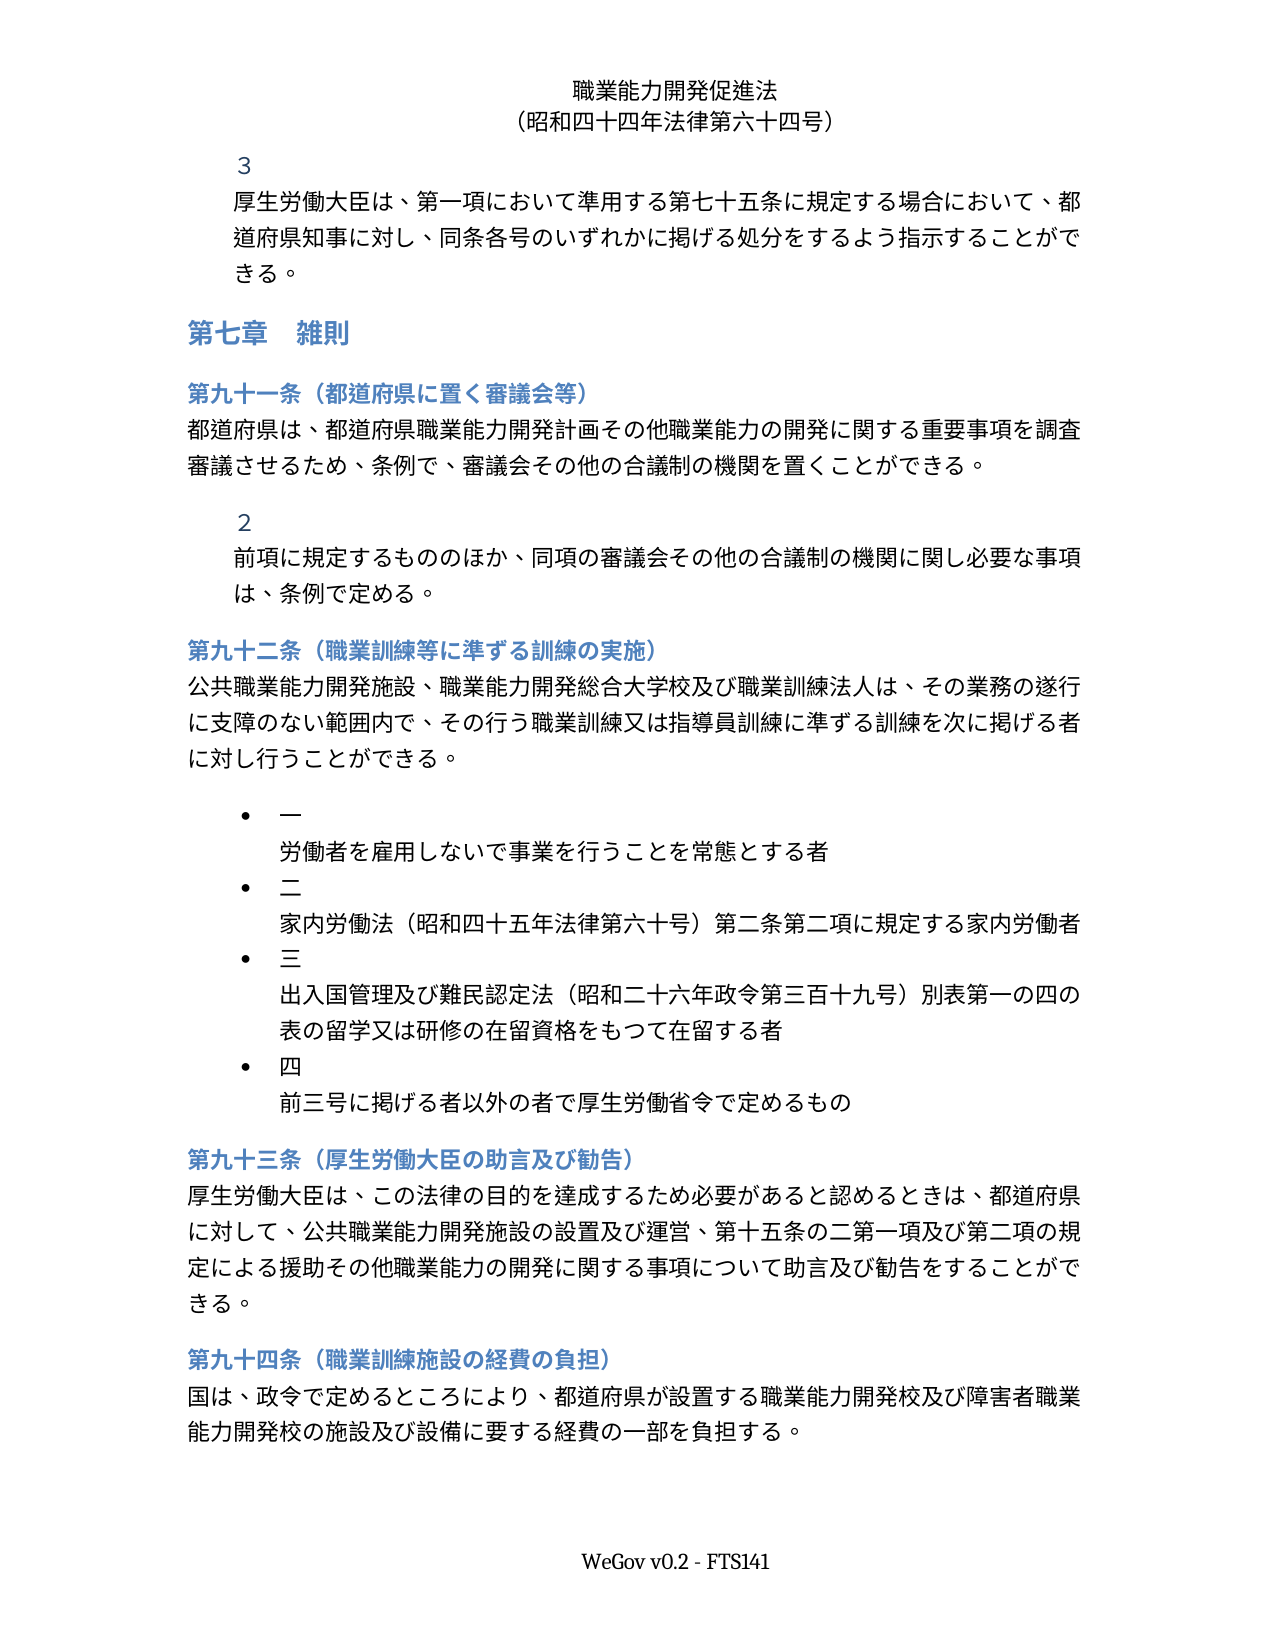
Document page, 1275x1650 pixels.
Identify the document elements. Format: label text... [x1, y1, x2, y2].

text 厚生労働大臣は、第一項において準用する第七十五条に規定する場合において、都道府県知事に対し、同条各号のいずれかに掲げる処分をするよう指示することができる。 [233, 186, 1087, 289]
subtitle ３ [233, 150, 1087, 181]
text 都道府県は、都道府県職業能力開発計画その他職業能力の開発に関する重要事項を調査審議させるため、条例で、審議会その他の合議制の機関を置くことができる。 [187, 414, 1087, 481]
text 厚生労働大臣は、この法律の目的を達成するため必要があると認めるときは、都道府県に対して、公共職業能力開発施設の設置及び運営、第十五条の二第一項及び第二項の規定による援助その他職業能力の開発に関する事項について助言及び勧告をすることができる。 [187, 1180, 1087, 1319]
list 一 労働者を雇用しないで事業を行うことを常態とする者 [242, 800, 1087, 867]
subtitle 第九十三条（厚生労働大臣の助言及び勧告） [187, 1144, 1087, 1175]
list 四 前三号に掲げる者以外の者で厚生労働省令で定めるもの [242, 1051, 1087, 1118]
list 三 出入国管理及び難民認定法（昭和二十六年政令第三百十九号）別表第一の四の表の留学又は研修の在留資格をもつて在留する者 [242, 943, 1087, 1047]
subtitle 第七章 雑則 [187, 314, 1087, 351]
subtitle 第九十四条（職業訓練施設の経費の負担） [187, 1344, 1087, 1376]
text 国は、政令で定めるところにより、都道府県が設置する職業能力開発校及び障害者職業能力開発校の施設及び設備に要する経費の一部を負担する。 [187, 1380, 1087, 1448]
list 二 家内労働法（昭和四十五年法律第六十号）第二条第二項に規定する家内労働者 [242, 872, 1087, 939]
text 公共職業能力開発施設、職業能力開発総合大学校及び職業訓練法人は、その業務の遂行に支障のない範囲内で、その行う職業訓練又は指導員訓練に準ずる訓練を次に掲げる者に対し行うことができる。 [187, 671, 1087, 774]
text 前項に規定するもののほか、同項の審議会その他の合議制の機関に関し必要な事項は、条例で定める。 [233, 542, 1087, 609]
subtitle ２ [233, 506, 1087, 538]
subtitle 第九十一条（都道府県に置く審議会等） [187, 378, 1087, 409]
subtitle 第九十二条（職業訓練等に準ずる訓練の実施） [187, 635, 1087, 666]
